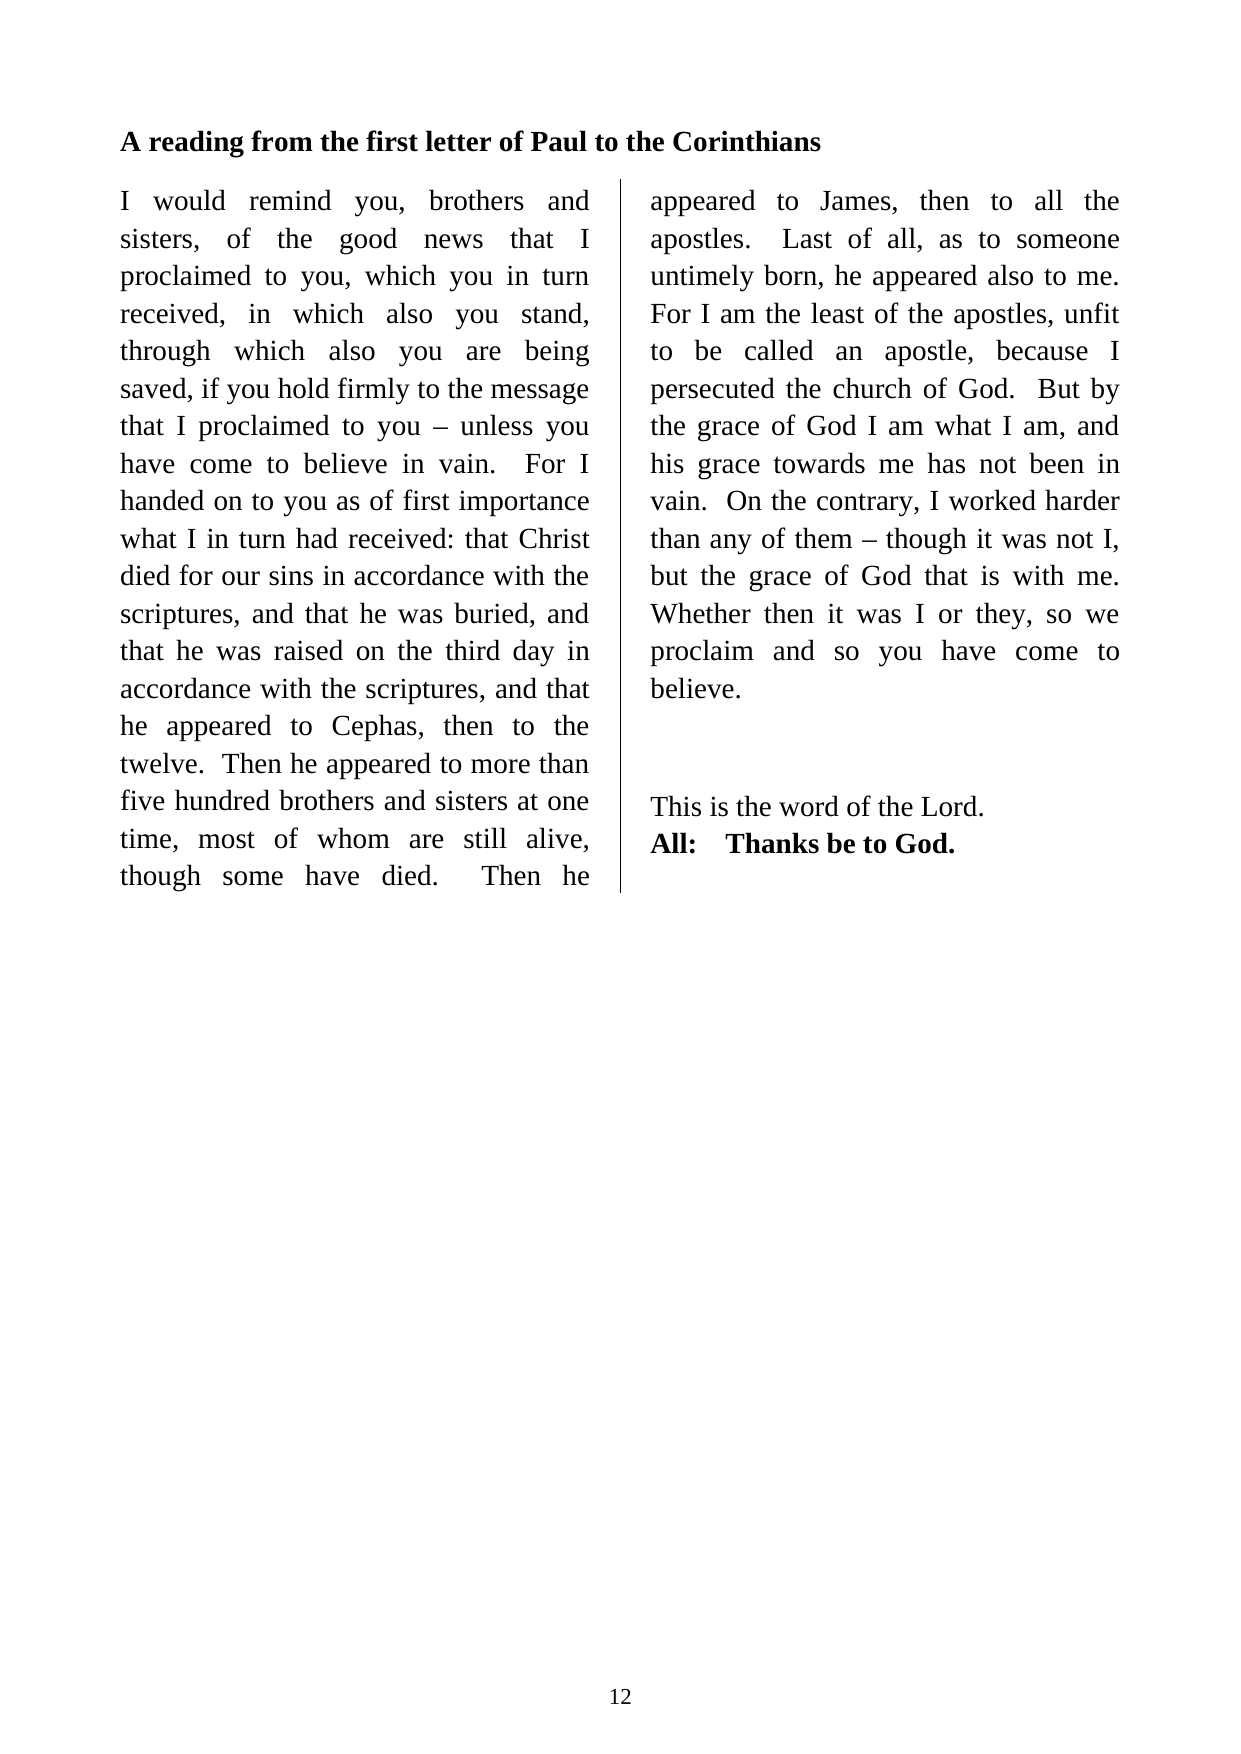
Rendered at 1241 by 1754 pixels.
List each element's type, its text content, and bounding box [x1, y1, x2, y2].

text A reading from the first letter of Paul to the Corinthians [120, 120, 1120, 157]
text All: Thanks be to God. [650, 823, 1120, 860]
text I would remind you, brothers and sisters, of the good news that I proclaimed to you, which you in turn received, in which also you stand, through which also you are being saved, if you hold firmly to the message that I proclaimed to you – unless you have come to believe in vain. For I handed on to you as of first importance what I in turn had received: that Christ died for our sins in accordance with the scriptures, and that he was buried, and that he was raised on the third day in accordance with the scriptures, and that he appeared to Cephas, then to the twelve. Then he appeared to more than five hundred brothers and sisters at one time, most of whom are still alive, though some have died. Then he appeared to James, then to all the apostles. Last of all, as to someone untimely born, he appeared also to me. For I am the least of the apostles, unfit to be called an apostle, because I persecuted the church of God. But by the grace of God I am what I am, and his grace towards me has not been in vain. On the contrary, I worked harder than any of them – though it was not I, but the grace of God that is with me. Whether then it was I or they, so we proclaim and so you have come to believe. [650, 179, 1120, 704]
text I would remind you, brothers and sisters, of the good news that I proclaimed to you, which you in turn received, in which also you stand, through which also you are being saved, if you hold firmly to the message that I proclaimed to you – unless you have come to believe in vain. For I handed on to you as of first importance what I in turn had received: that Christ died for our sins in accordance with the scriptures, and that he was buried, and that he was raised on the third day in accordance with the scriptures, and that he appeared to Cephas, then to the twelve. Then he appeared to more than five hundred brothers and sisters at one time, most of whom are still alive, though some have died. Then he appeared to James, then to all the apostles. Last of all, as to someone untimely born, he appeared also to me. For I am the least of the apostles, unfit to be called an apostle, because I persecuted the church of God. But by the grace of God I am what I am, and his grace towards me has not been in vain. On the contrary, I worked harder than any of them – though it was not I, but the grace of God that is with me. Whether then it was I or they, so we proclaim and so you have come to believe. [120, 179, 590, 892]
text This is the word of the Lord. [650, 785, 1120, 823]
